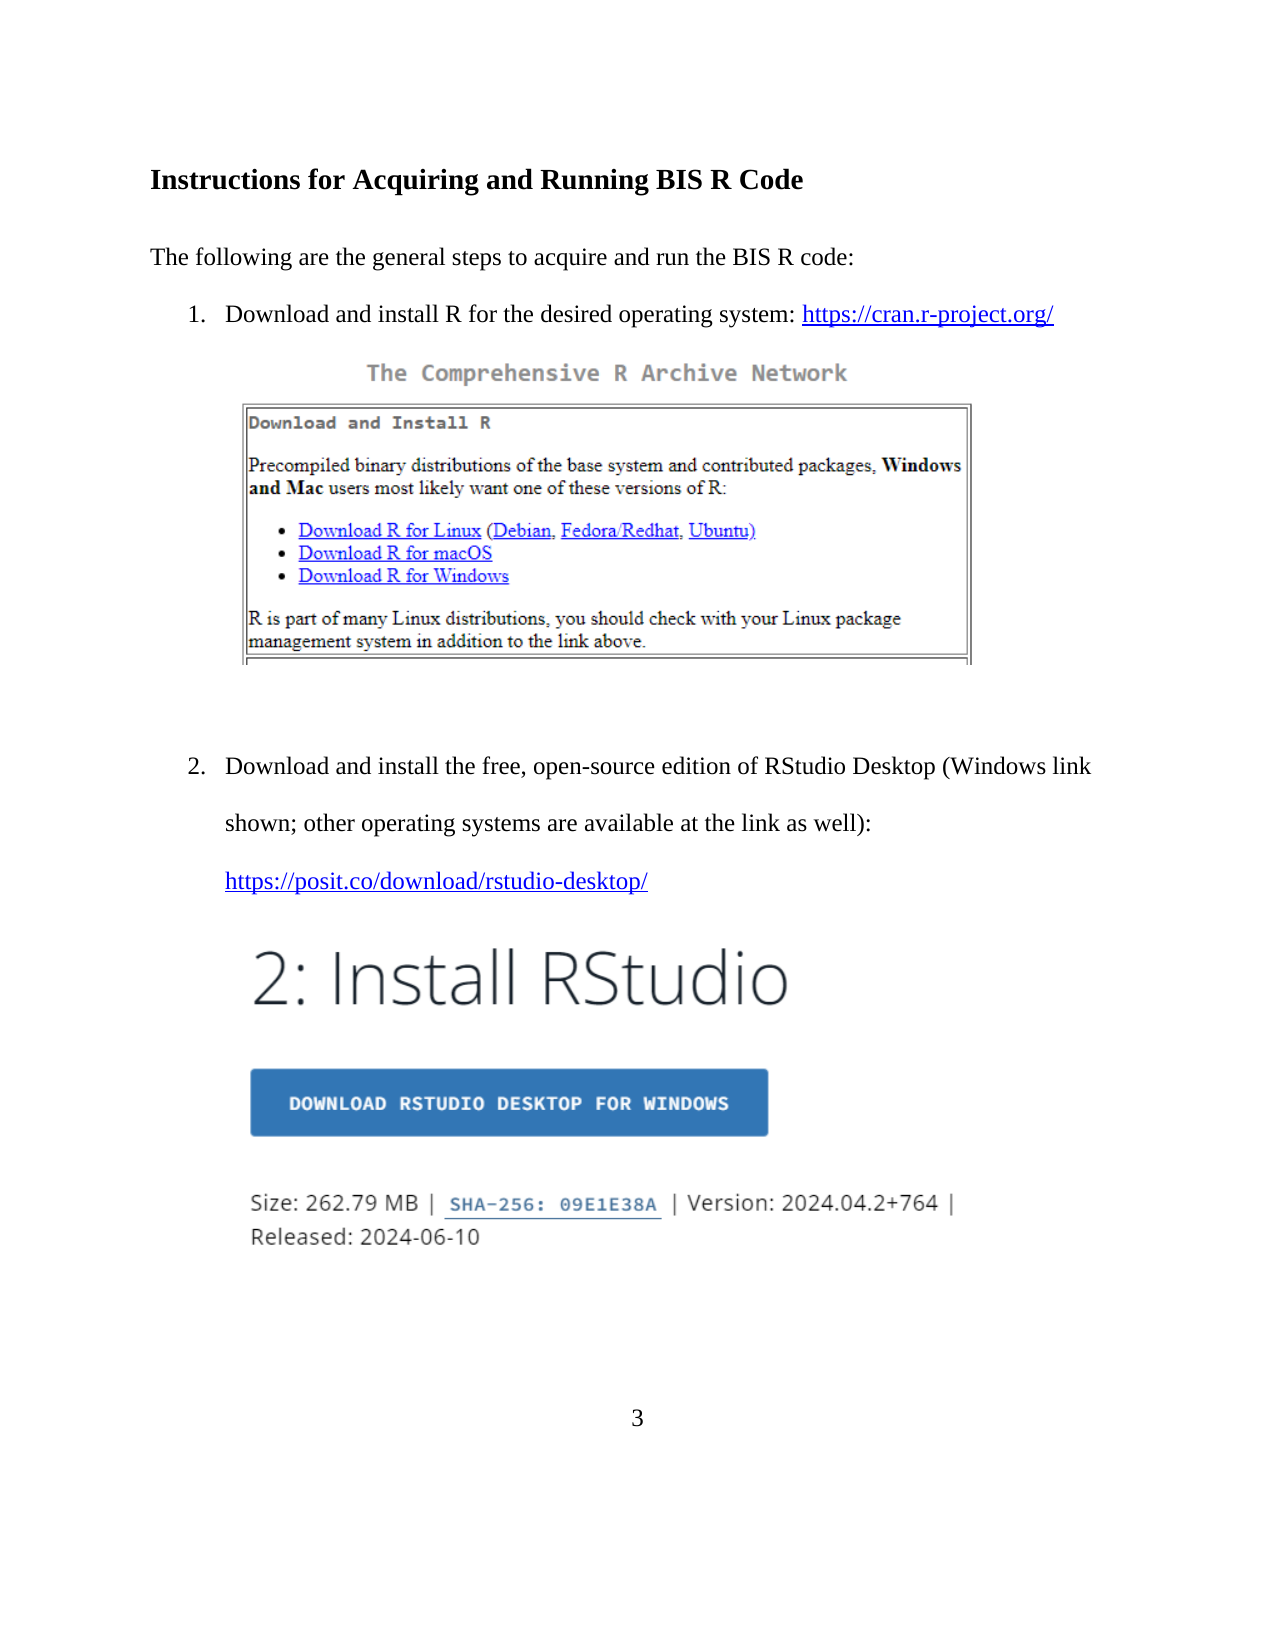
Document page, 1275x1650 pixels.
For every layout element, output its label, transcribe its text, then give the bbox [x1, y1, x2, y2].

text The following are the general steps to acquire and run the BIS R code: [150, 242, 1125, 271]
subtitle Instructions for Acquiring and Running BIS R Code [150, 162, 1125, 196]
list Download and install the free, open-source edition of RStudio Desktop (Windows link shown; other operating systems are available at the link as well): https://posit.co/download/rstudio-desktop/ [187, 751, 1125, 894]
list Download and install R for the desired operating system: https://cran.r-project.org/ [187, 299, 1125, 328]
picture [225, 923, 976, 1263]
picture [225, 357, 988, 665]
